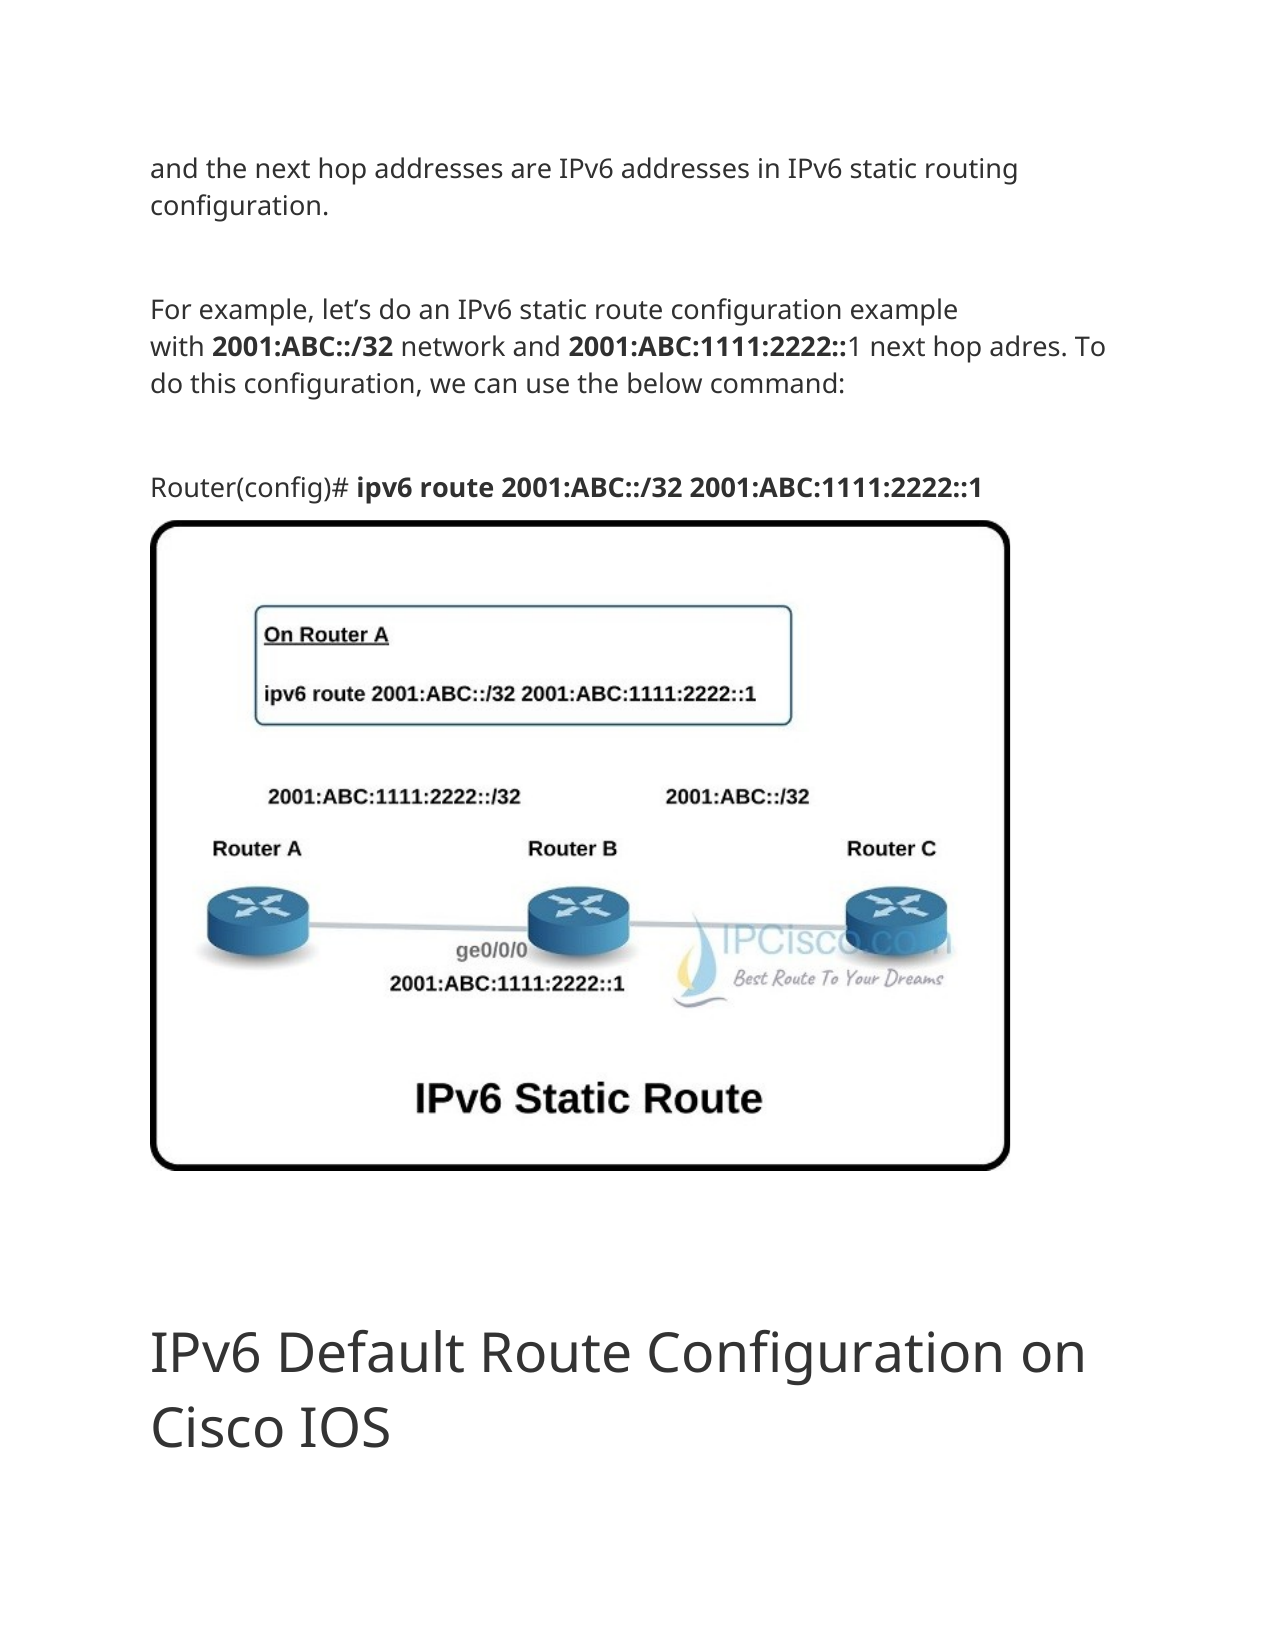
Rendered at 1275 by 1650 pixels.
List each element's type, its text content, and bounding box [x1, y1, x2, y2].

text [150, 150, 1125, 224]
text IPv6 Default Route Configuration on Cisco IOS [150, 1313, 1125, 1464]
text Router(config)# ipv6 route 2001:ABC::/32 2001:ABC:1111:2222::1 [150, 468, 1125, 505]
text For example, let’s do an IPv6 static route configuration example with 2001:ABC::/32 network and 2001:ABC:1111:2222::1 next hop adres. To do this configuration, we can use the below command: [150, 291, 1125, 401]
picture [150, 520, 1011, 1171]
